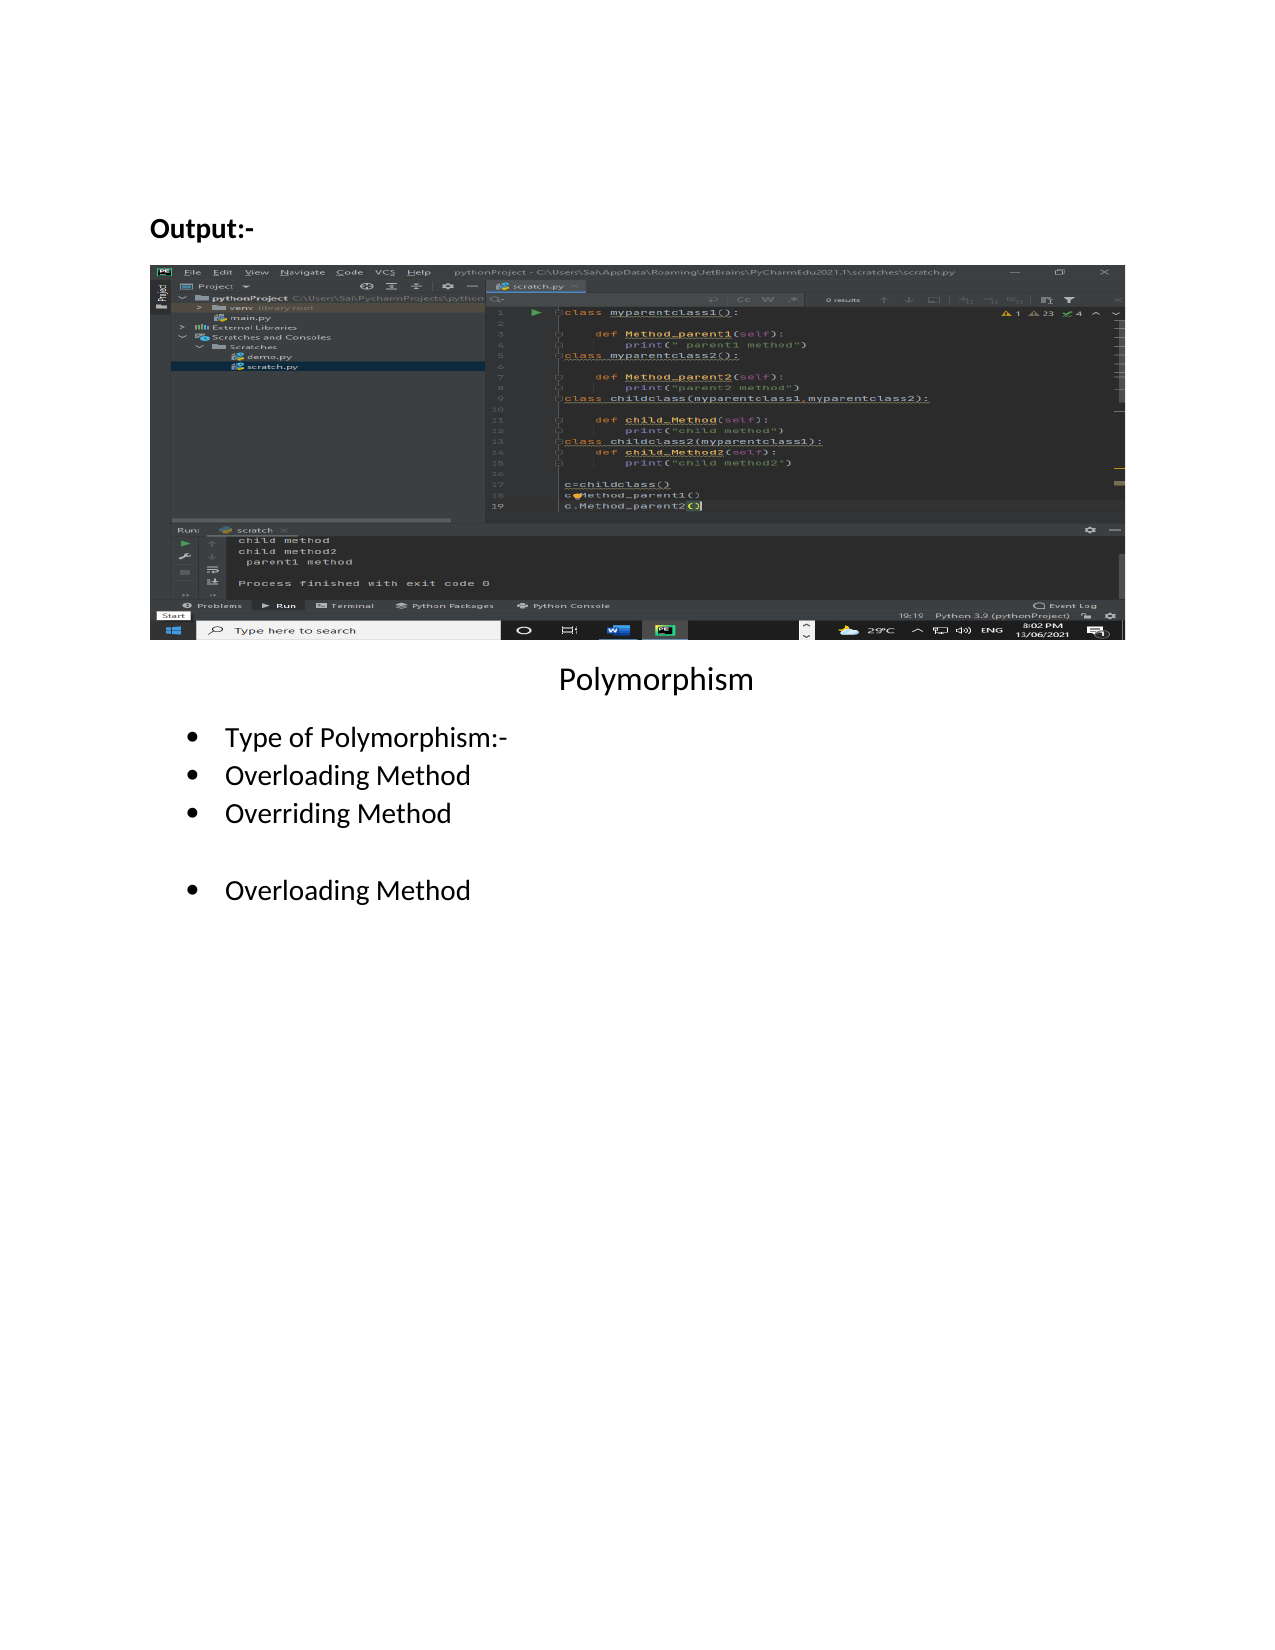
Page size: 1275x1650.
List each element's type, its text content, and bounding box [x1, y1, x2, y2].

list Overloading Method [187, 757, 1125, 793]
picture [150, 265, 1125, 640]
list Overloading Method [187, 872, 1125, 908]
text Polymorphism [187, 658, 1125, 699]
text Output:- [150, 211, 1125, 246]
list Overriding Method [187, 796, 1125, 831]
list Type of Polymorphism:- [187, 719, 1125, 754]
